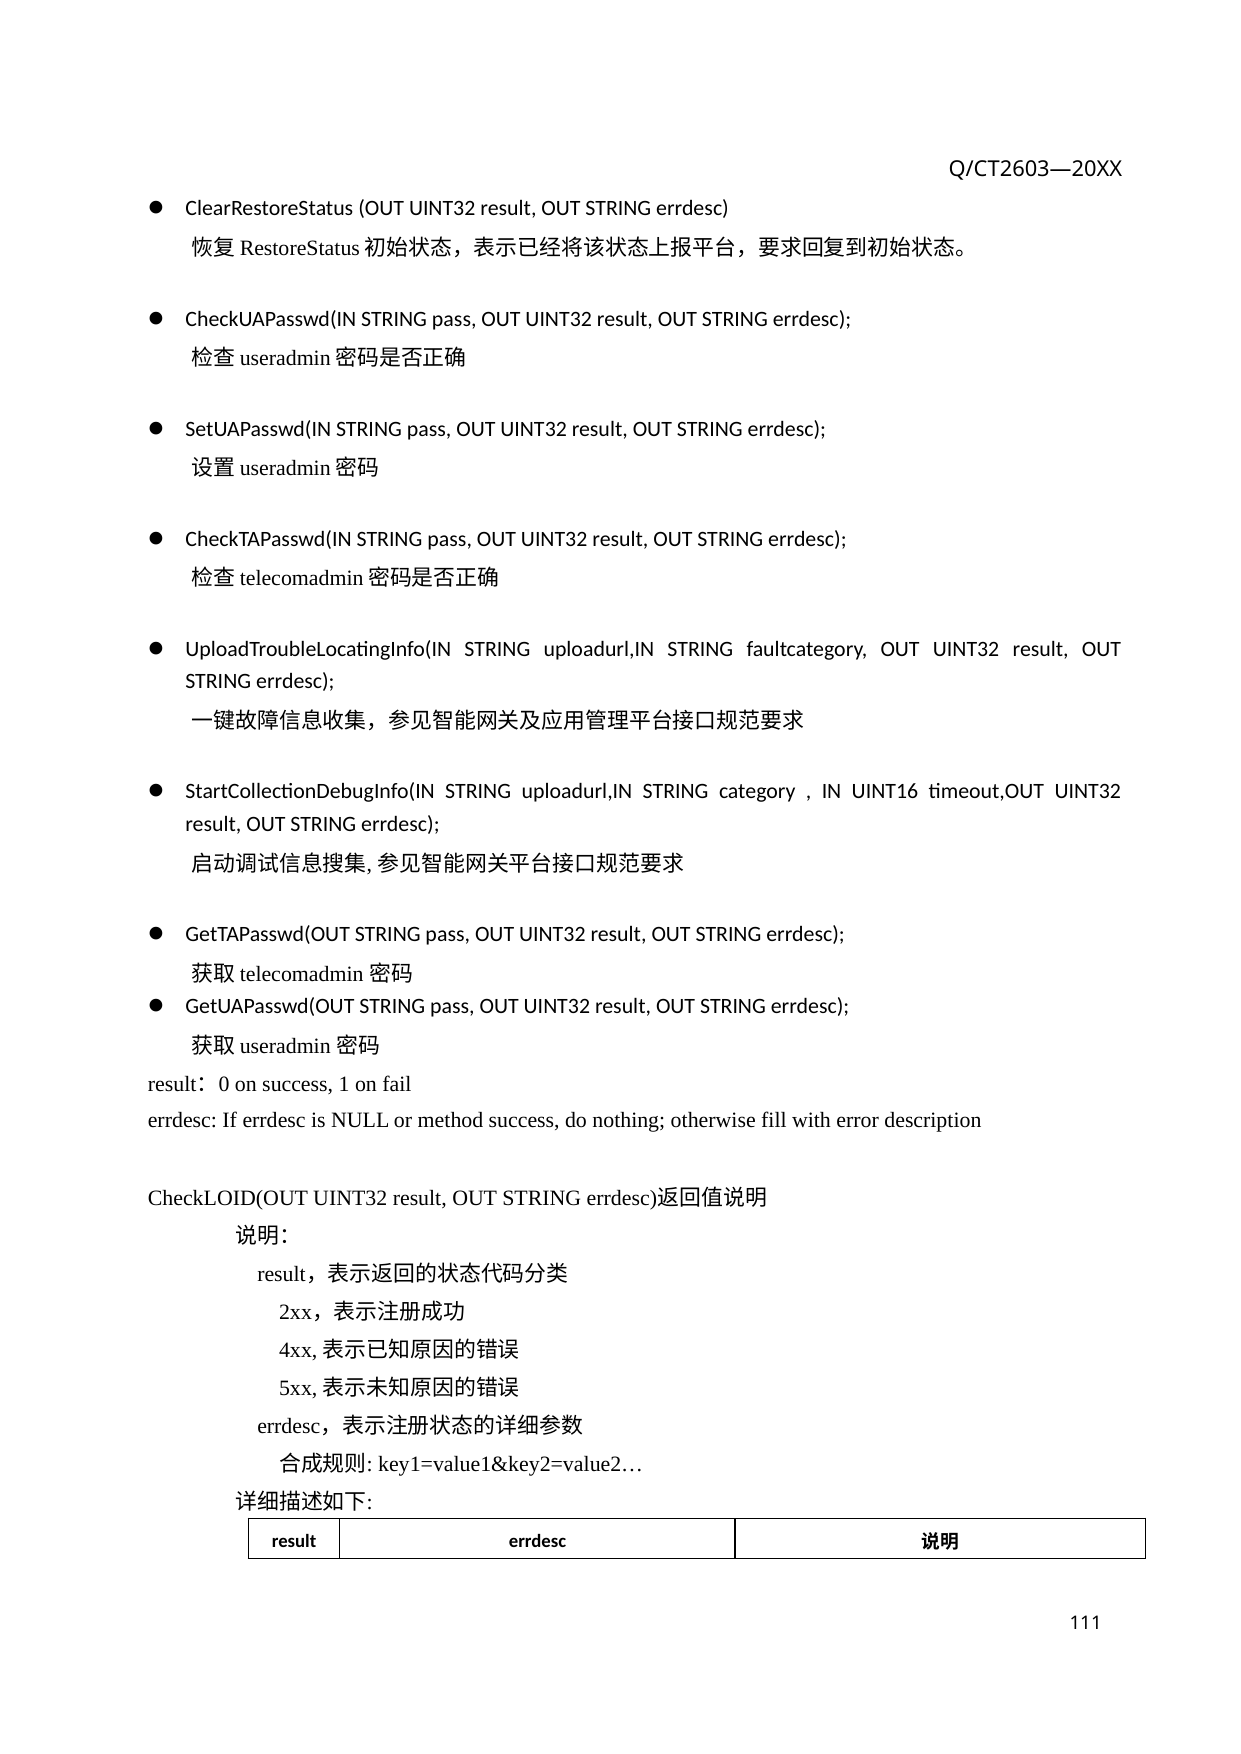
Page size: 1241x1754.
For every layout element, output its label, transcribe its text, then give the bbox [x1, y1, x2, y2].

text 获取telecomadmin 密码 [148, 955, 1122, 988]
text 详细描述如下: [191, 1484, 1122, 1516]
list GetUAPasswd(OUT STRING pass, OUT UINT32 result, OUT STRING errdesc); [148, 989, 1122, 1022]
text CheckLOID(OUT UINT32 result, OUT STRING errdesc)返回值说明 [148, 1179, 1122, 1212]
text 合成规则: key1=value1&key2=value2… [257, 1446, 1122, 1478]
list ClearRestoreStatus (OUT UINT32 result, OUT STRING errdesc) [148, 192, 1122, 224]
text errdesc，表示注册状态的详细参数 [213, 1408, 1122, 1440]
list StartCollectionDebugInfo(IN STRING uploadurl,IN STRING category , IN UINT16 timeout,OUT UINT32 result, OUT STRING errdesc); [148, 775, 1122, 840]
text 启动调试信息搜集, 参见智能网关平台接口规范要求 [148, 845, 1122, 878]
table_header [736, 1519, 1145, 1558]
text 获取useradmin 密码 [148, 1027, 1122, 1060]
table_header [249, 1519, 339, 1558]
text 说明： [191, 1217, 1122, 1250]
text result，表示返回的状态代码分类 [213, 1256, 1122, 1288]
text 2xx，表示注册成功 [257, 1293, 1122, 1326]
list CheckTAPasswd(IN STRING pass, OUT UINT32 result, OUT STRING errdesc); [148, 522, 1122, 554]
text 4xx, 表示已知原因的错误 [257, 1332, 1122, 1364]
text errdesc: If errdesc is NULL or method success, do nothing; otherwise fill with error description [148, 1103, 1122, 1136]
text result：0 on success, 1 on fail [148, 1065, 1122, 1098]
list SetUAPasswd(IN STRING pass, OUT UINT32 result, OUT STRING errdesc); [148, 412, 1122, 444]
list CheckUAPasswd(IN STRING pass, OUT UINT32 result, OUT STRING errdesc); [148, 302, 1122, 334]
text 一键故障信息收集，参见智能网关及应用管理平台接口规范要求 [148, 703, 1122, 735]
text 恢复RestoreStatus初始状态，表示已经将该状态上报平台，要求回复到初始状态。 [148, 230, 1122, 262]
list GetTAPasswd(OUT STRING pass, OUT UINT32 result, OUT STRING errdesc); [148, 917, 1122, 950]
list UploadTroubleLocatingInfo(IN STRING uploadurl,IN STRING faultcategory, OUT UINT32 result, OUT STRING errdesc); [148, 632, 1122, 697]
text 设置useradmin密码 [148, 450, 1122, 482]
text 检查useradmin密码是否正确 [148, 340, 1122, 372]
text 5xx, 表示未知原因的错误 [257, 1369, 1122, 1402]
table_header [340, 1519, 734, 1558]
text 检查telecomadmin密码是否正确 [148, 560, 1122, 592]
